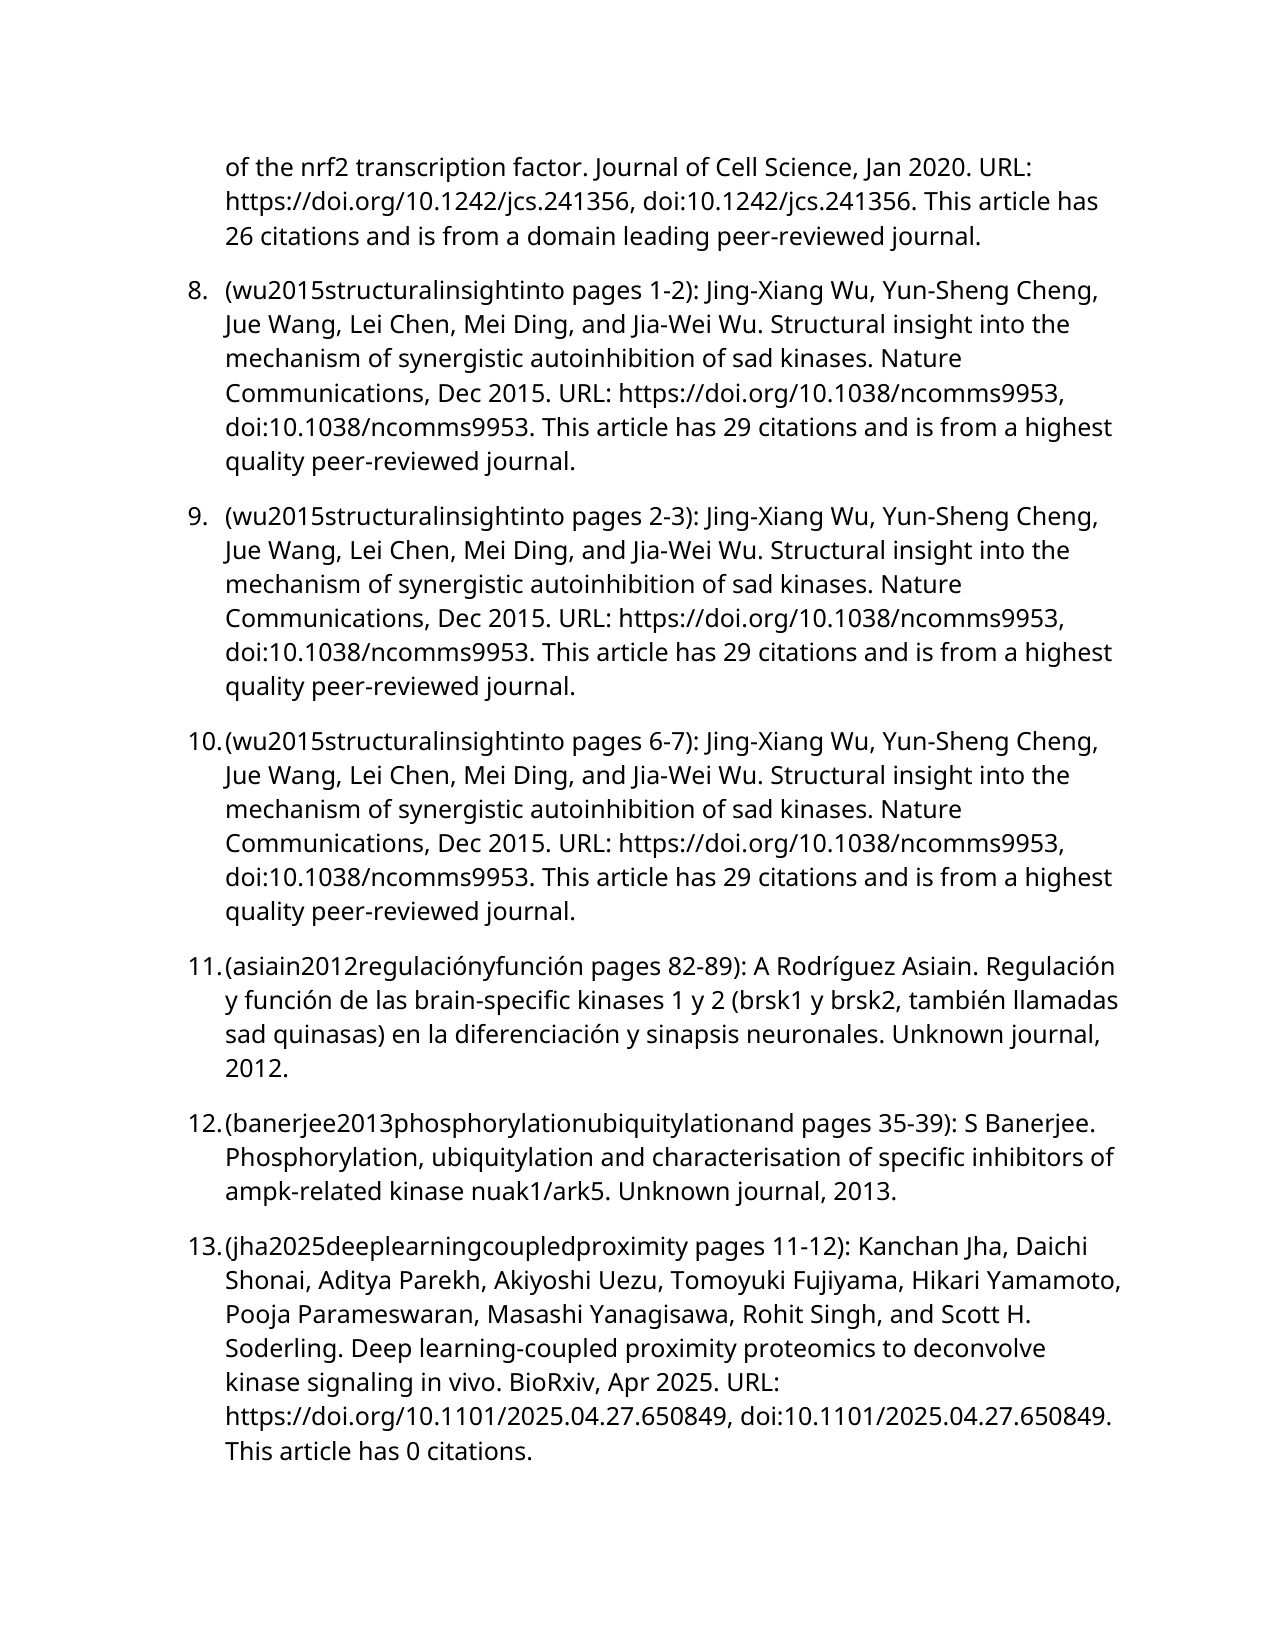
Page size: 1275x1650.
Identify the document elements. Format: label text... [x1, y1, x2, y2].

list (jha2025deeplearningcoupledproximity pages 11-12): Kanchan Jha, Daichi Shonai, Aditya Parekh, Akiyoshi Uezu, Tomoyuki Fujiyama, Hikari Yamamoto, Pooja Parameswaran, Masashi Yanagisawa, Rohit Singh, and Scott H. Soderling. Deep learning-coupled proximity proteomics to deconvolve kinase signaling in vivo. BioRxiv, Apr 2025. URL: https://doi.org/10.1101/2025.04.27.650849, doi:10.1101/2025.04.27.650849. This article has 0 citations. [187, 1229, 1125, 1467]
list (wu2015structuralinsightinto pages 1-2): Jing-Xiang Wu, Yun-Sheng Cheng, Jue Wang, Lei Chen, Mei Ding, and Jia-Wei Wu. Structural insight into the mechanism of synergistic autoinhibition of sad kinases. Nature Communications, Dec 2015. URL: https://doi.org/10.1038/ncomms9953, doi:10.1038/ncomms9953. This article has 29 citations and is from a highest quality peer-reviewed journal. [187, 273, 1125, 477]
list (wu2015structuralinsightinto pages 2-3): Jing-Xiang Wu, Yun-Sheng Cheng, Jue Wang, Lei Chen, Mei Ding, and Jia-Wei Wu. Structural insight into the mechanism of synergistic autoinhibition of sad kinases. Nature Communications, Dec 2015. URL: https://doi.org/10.1038/ncomms9953, doi:10.1038/ncomms9953. This article has 29 citations and is from a highest quality peer-reviewed journal. [187, 498, 1125, 703]
list (asiain2012regulaciónyfunción pages 82-89): A Rodríguez Asiain. Regulación y función de las brain-specific kinases 1 y 2 (brsk1 y brsk2, también llamadas sad quinasas) en la diferenciación y sinapsis neuronales. Unknown journal, 2012. [187, 949, 1125, 1085]
list (wu2015structuralinsightinto pages 6-7): Jing-Xiang Wu, Yun-Sheng Cheng, Jue Wang, Lei Chen, Mei Ding, and Jia-Wei Wu. Structural insight into the mechanism of synergistic autoinhibition of sad kinases. Nature Communications, Dec 2015. URL: https://doi.org/10.1038/ncomms9953, doi:10.1038/ncomms9953. This article has 29 citations and is from a highest quality peer-reviewed journal. [187, 723, 1125, 928]
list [187, 150, 1125, 252]
list (banerjee2013phosphorylationubiquitylationand pages 35-39): S Banerjee. Phosphorylation, ubiquitylation and characterisation of specific inhibitors of ampk-related kinase nuak1/ark5. Unknown journal, 2013. [187, 1106, 1125, 1208]
